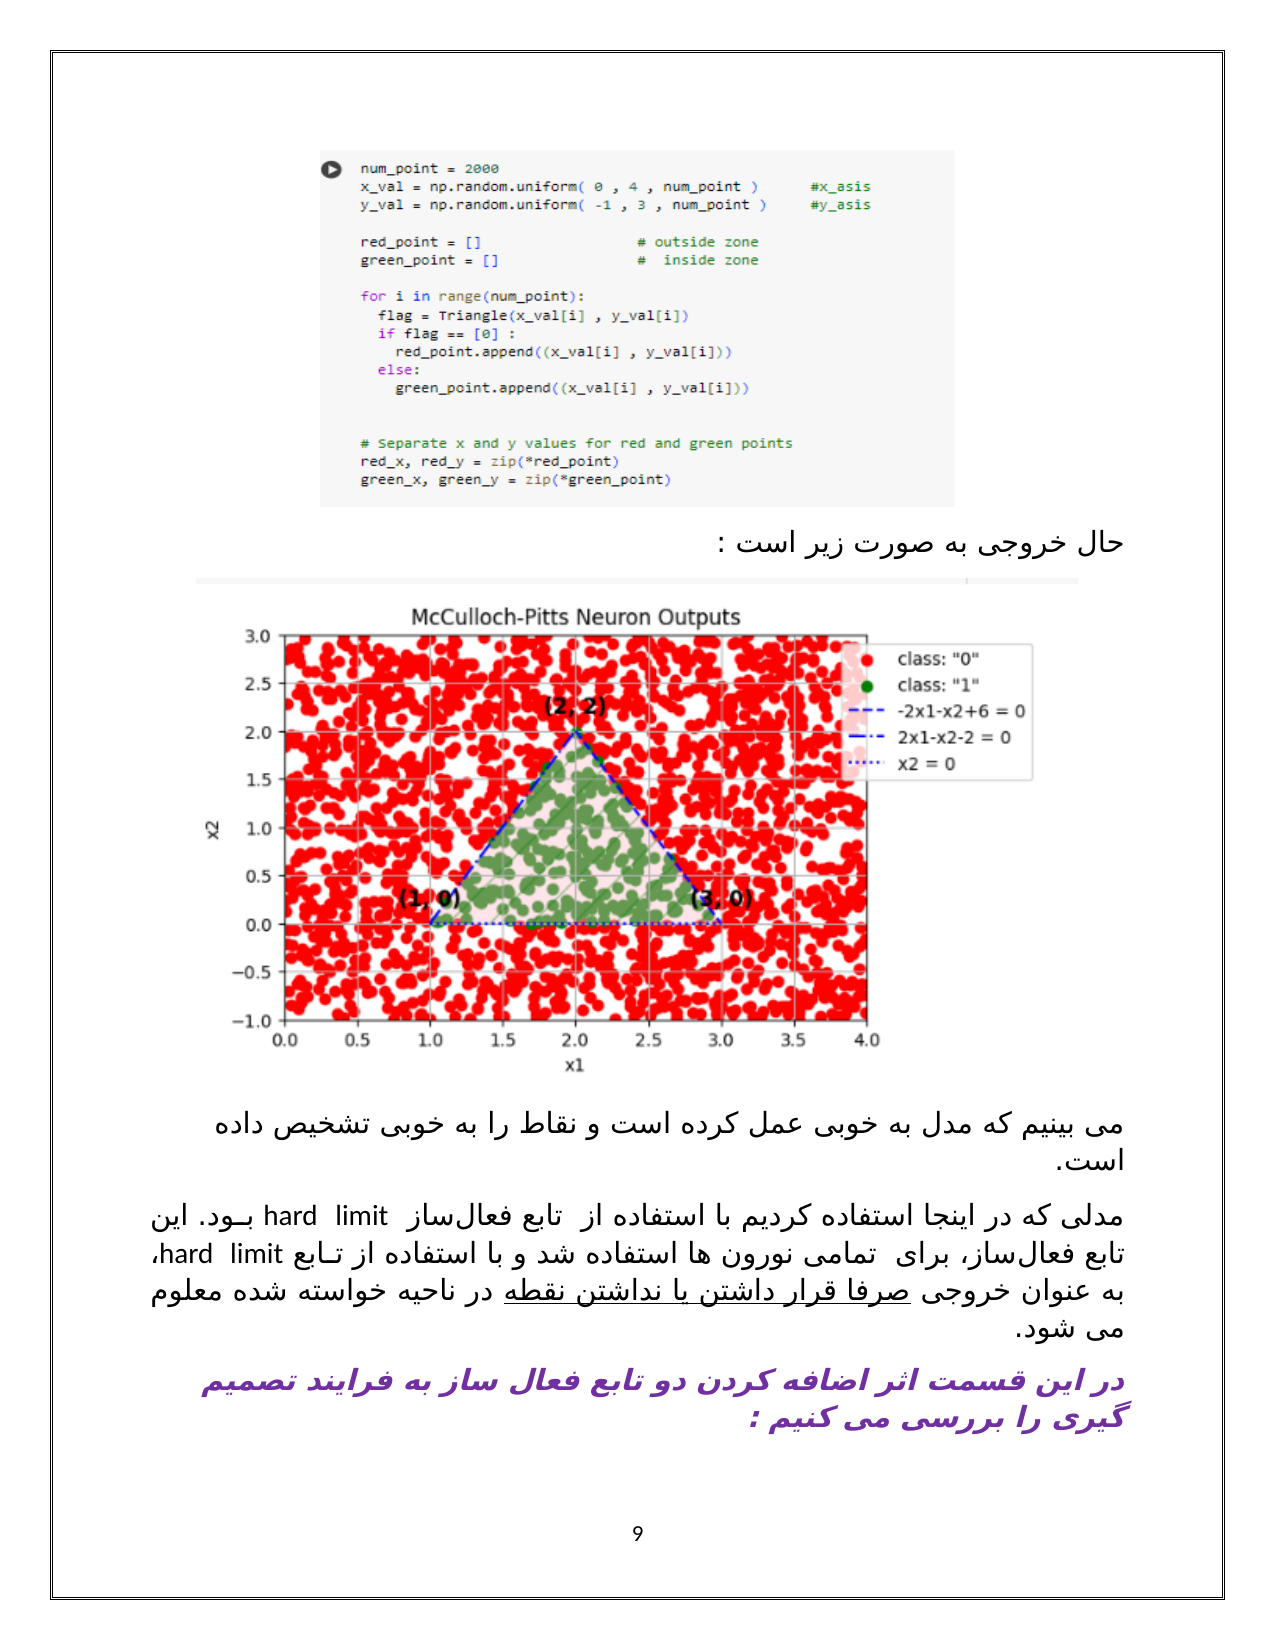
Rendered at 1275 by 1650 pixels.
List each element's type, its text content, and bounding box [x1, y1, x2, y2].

text در این قسمت اثر اضافه کردن دو تابع فعال ساز به فرایند تصمیم گیری را بررسی می کنیم : [150, 1363, 1125, 1434]
text حال خروجی به صورت زیر است : [150, 525, 1125, 559]
picture [320, 150, 955, 507]
text می بینیم که مدل به خوبی عمل کرده است و نقاط را به خوبی تشخیص داده است. [150, 1107, 1125, 1177]
text مدلی که در اینجا استفاده کردیم با استفاده از تابع فعال‌ساز hard limit بود. این تابع فعال‌ساز، برای تمامی نورون ها استفاده شد و با استفاده از تابع hard limit، به عنوان خروجی صرفا قرار داشتن یا نداشتن نقطه در ناحیه خواسته شده معلوم می شود. [150, 1197, 1125, 1344]
picture [196, 578, 1079, 1088]
